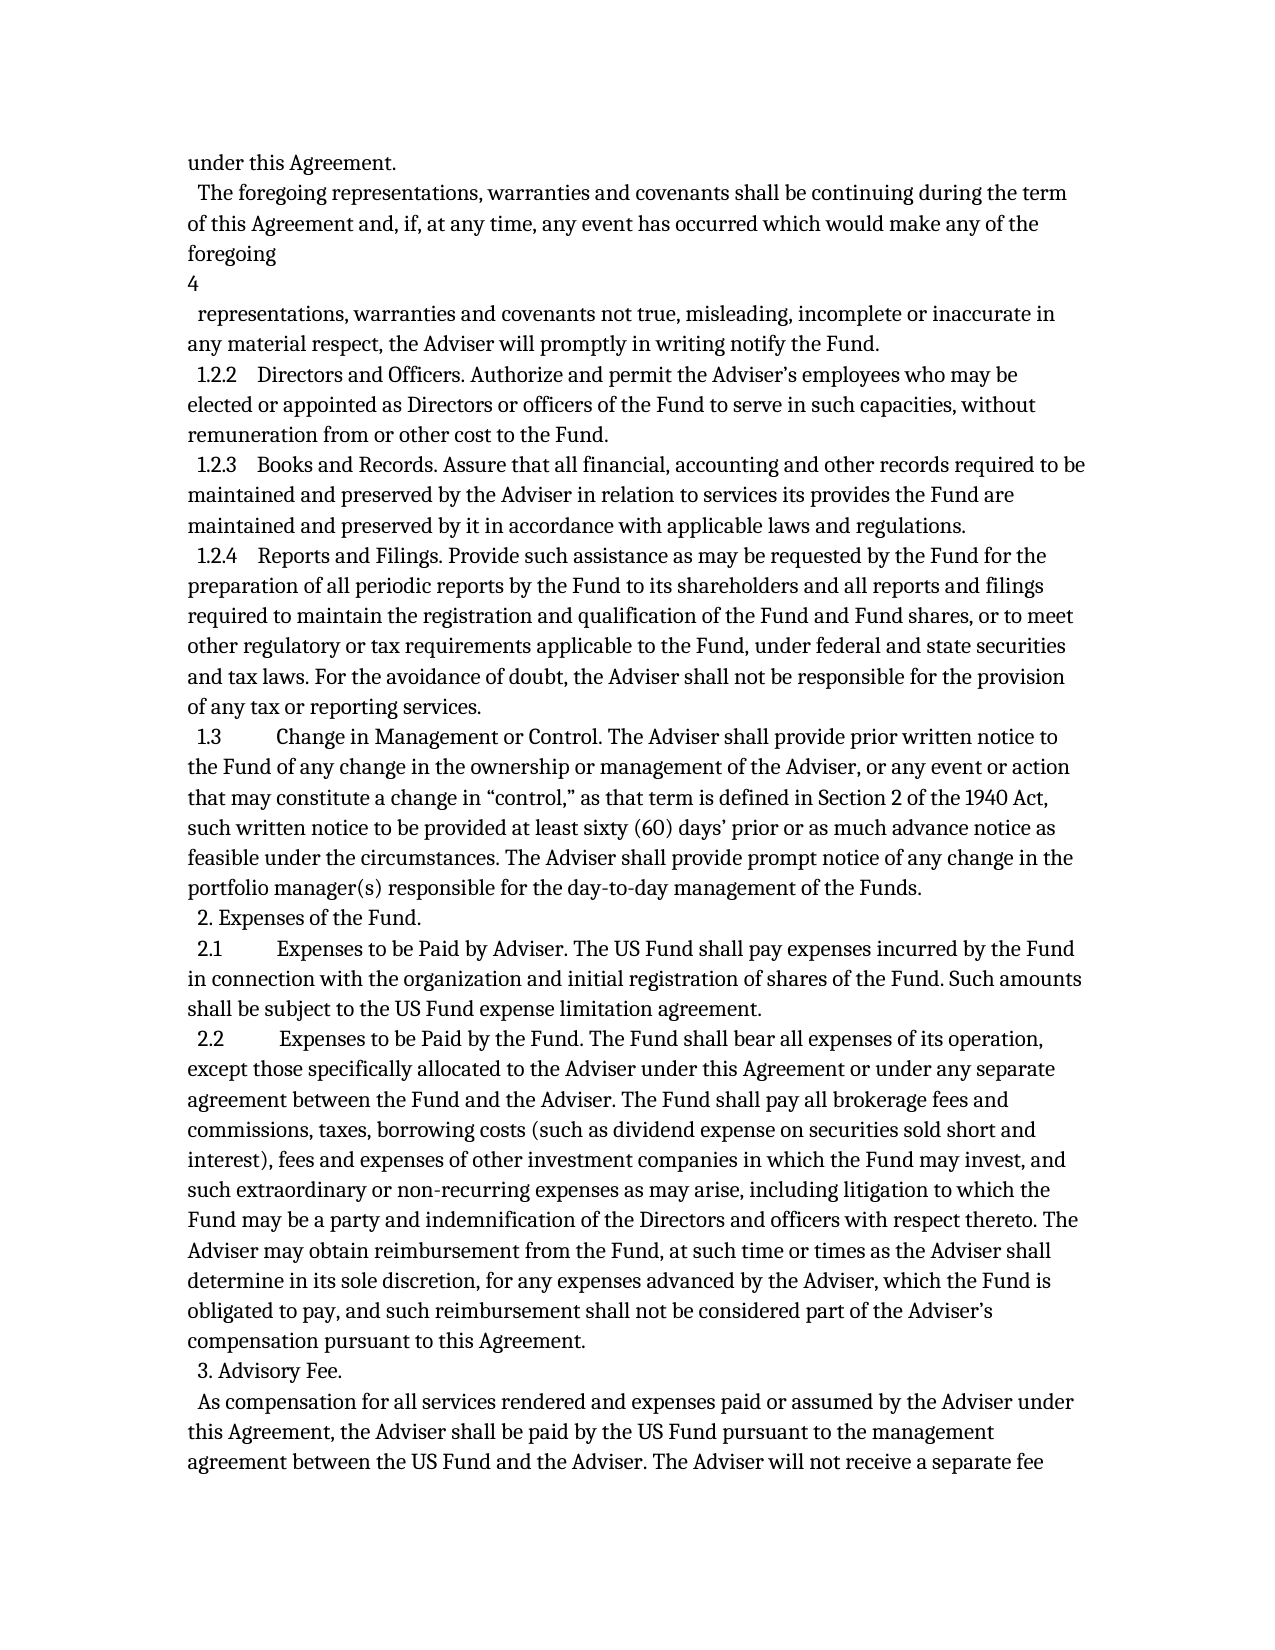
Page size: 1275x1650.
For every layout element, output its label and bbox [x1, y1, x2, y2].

text [187, 150, 1087, 1475]
